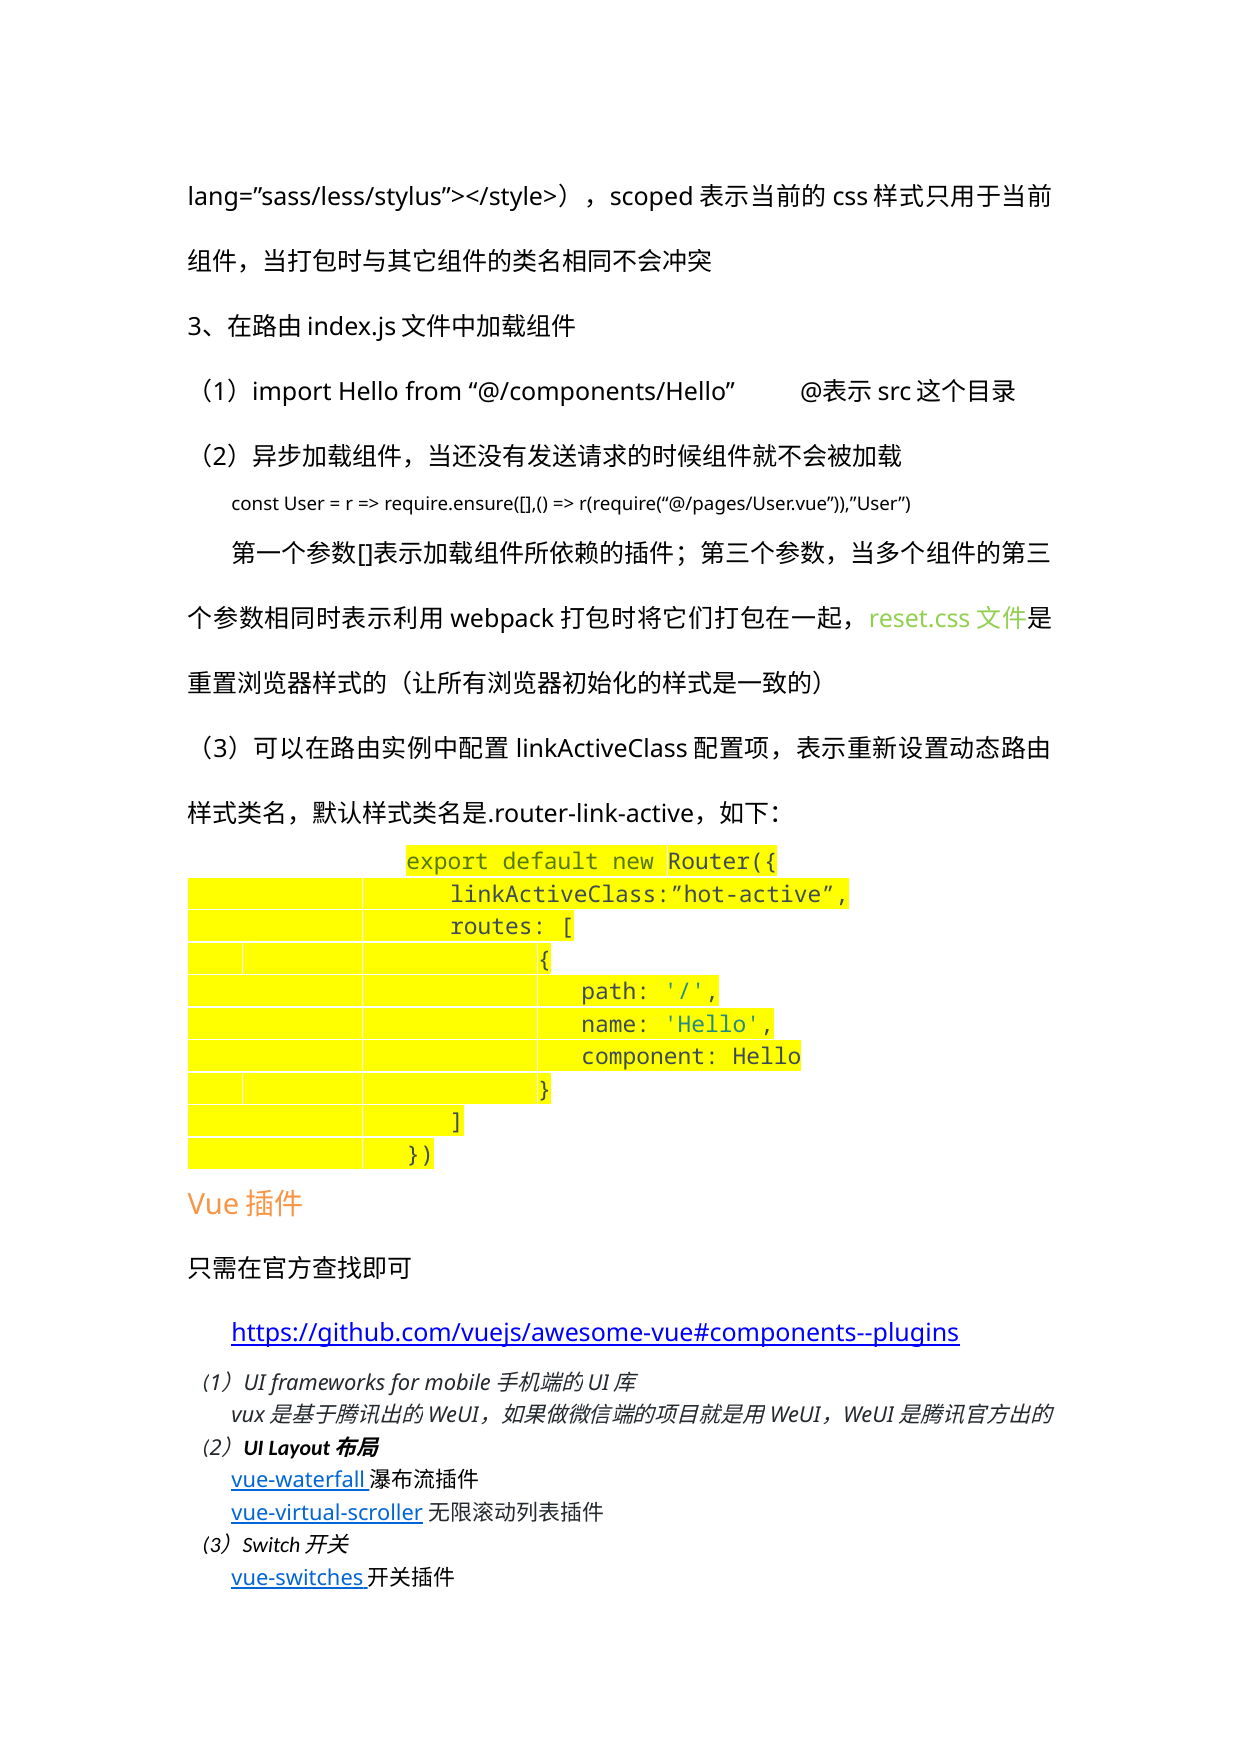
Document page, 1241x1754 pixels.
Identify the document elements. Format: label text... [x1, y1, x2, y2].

text （2）异步加载组件，当还没有发送请求的时候组件就不会被加载 [187, 422, 1053, 487]
text { [187, 942, 1053, 974]
text 3、在路由index.js文件中加载组件 [187, 292, 1053, 357]
text https://github.com/vuejs/awesome-vue#components--plugins [187, 1299, 1053, 1364]
text path: '/', [187, 974, 1053, 1007]
text routes: [ [187, 909, 1053, 942]
text }) [187, 1137, 1053, 1169]
text 只需在官方查找即可 [187, 1234, 1053, 1299]
text export default new Router({ [187, 844, 1053, 877]
text vue-switches开关插件 [187, 1559, 1053, 1592]
text （3）可以在路由实例中配置linkActiveClass配置项，表示重新设置动态路由样式类名，默认样式类名是.router-link-active，如下： [187, 714, 1053, 844]
text linkActiveClass:”hot-active”, [187, 877, 1053, 909]
text （1）import Hello from “@/components/Hello” @表示src这个目录 [187, 357, 1053, 422]
text component: Hello [187, 1039, 1053, 1072]
text 第一个参数[]表示加载组件所依赖的插件；第三个参数，当多个组件的第三个参数相同时表示利用webpack打包时将它们打包在一起，reset.css文件是重置浏览器样式的（让所有浏览器初始化的样式是一致的） [187, 519, 1053, 714]
text } [187, 1072, 1053, 1104]
text ] [187, 1104, 1053, 1137]
text Vue插件 [187, 1169, 1053, 1234]
text vux是基于腾讯出的WeUI，如果做微信端的项目就是用WeUI，WeUI是腾讯官方出的（2）UI Layout布局 [187, 1397, 1053, 1462]
text vue-virtual-scroller 无限滚动列表插件 [187, 1494, 1053, 1527]
text vue-waterfall瀑布流插件 [187, 1462, 1053, 1494]
text （1）UI frameworks for mobile手机端的UI库 [187, 1364, 1053, 1397]
text name: 'Hello', [187, 1007, 1053, 1039]
text const User = r => require.ensure([],() => r(require(“@/pages/User.vue”)),”User”) [187, 487, 1053, 519]
text （3）Switch开关 [187, 1527, 1053, 1559]
